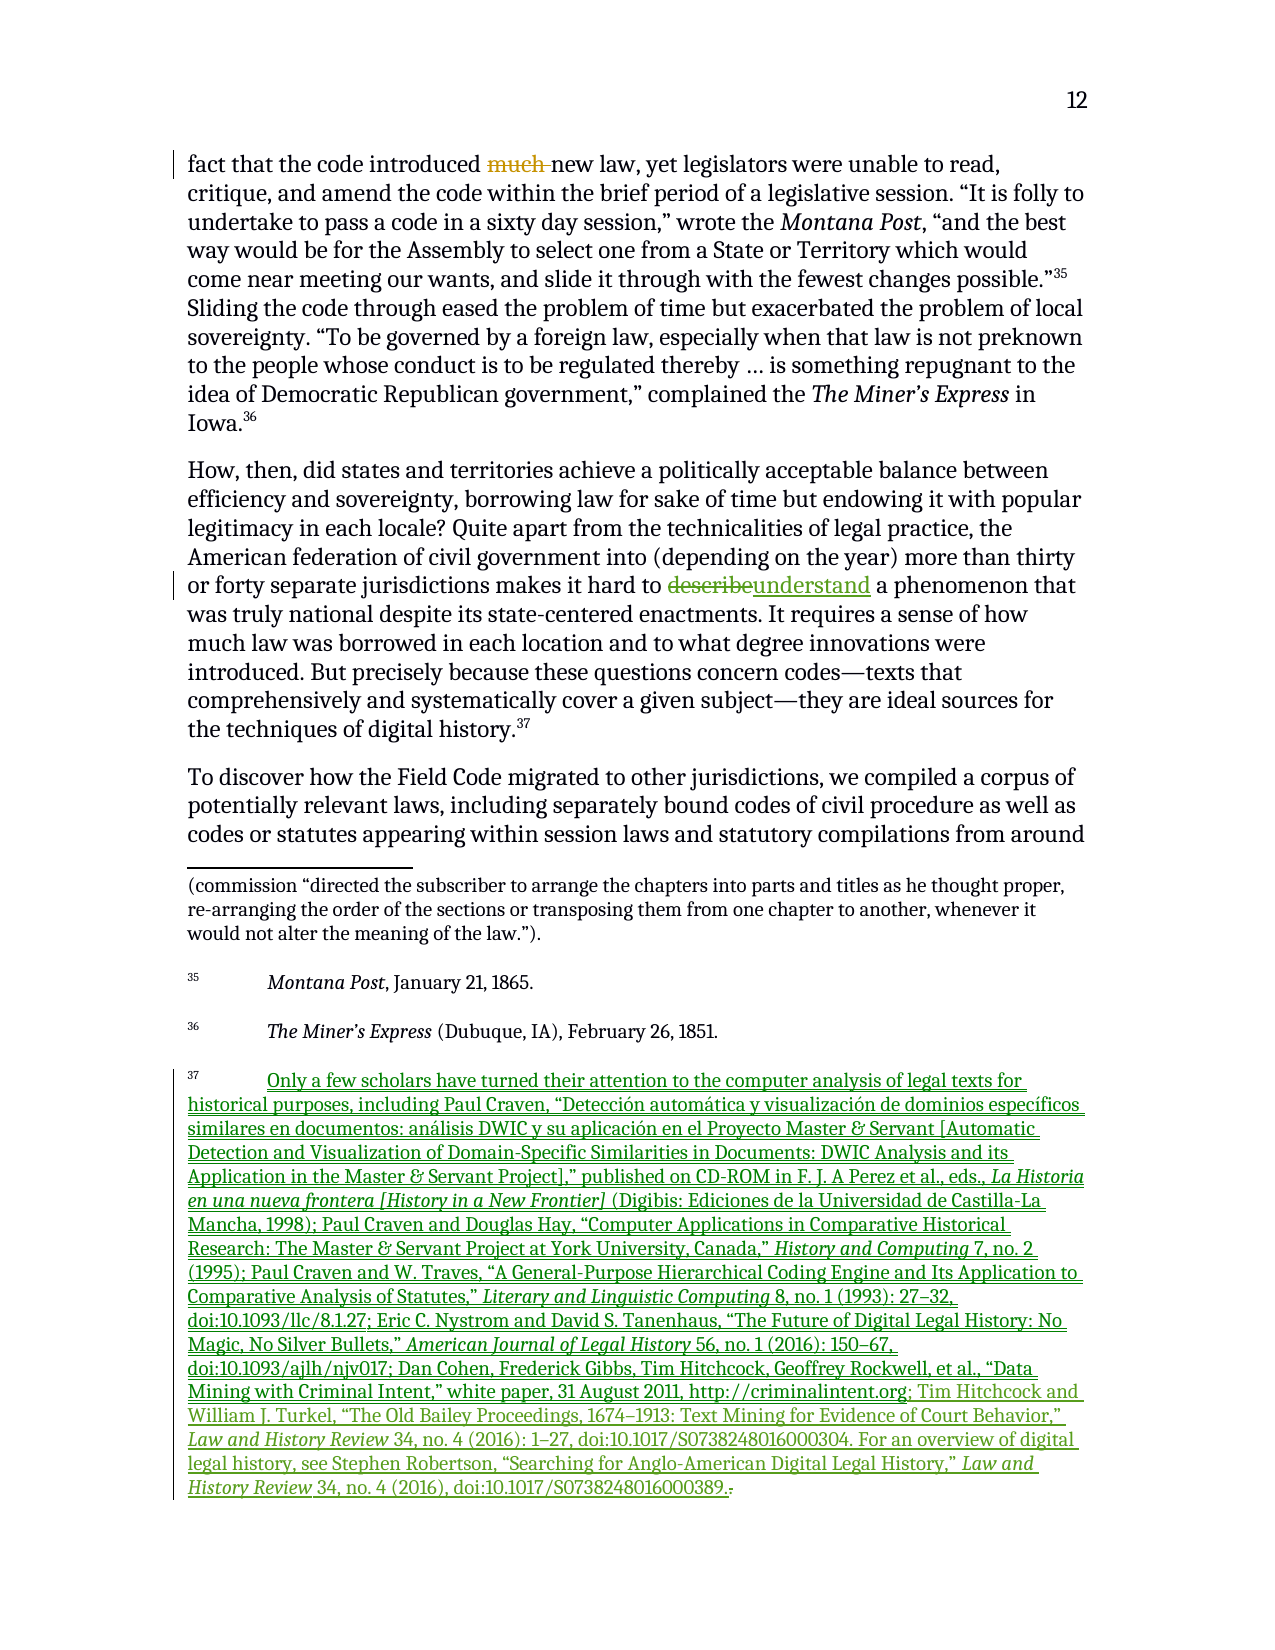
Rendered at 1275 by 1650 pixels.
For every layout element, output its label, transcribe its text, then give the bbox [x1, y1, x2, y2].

text To discover how the Field Code migrated to other jurisdictions, we compiled a corpus of potentially relevant laws, including separately bound codes of civil procedure as well as codes or statutes appearing within session laws and statutory compilations from around the Atlantic world. The corpus comprises statutes from the nineteenth century, which amounts to million words organized into regulations. It includes the initial enactment of every U.S. code of civil procedure, as well as procedure statutes and re-enacted codes from jurisdictions reputed to have been legally influential, including French and British codes. The corpus does not include every nineteenth-century statute of procedural law. While a comprehensive project may be illuminating in its own ways, our specific question of how New York legislation influenced other American jurisdictions permits a more curated corpus. [187, 762, 1087, 849]
text The ode encounter similar difficulties in each jurisdiction that adopted it. Even the shortest version of the was significantly longer than any other state statute before the Progressive legislation of the twentieth century. Unlike statutory compilations that sometimes took the name of a “code” but made no changes to existing law, the Field Code opened by abolishing the hallmarks of prior practice and instituting a new form of action with substantial revisions to basic matters of civil remedies. In the states where it was imported, there was no getting around the fact that the code introduced new law, yet legislators were unable to read, critique, and amend the code within the brief period of a legislative session. “It is folly to undertake to pass a code in a sixty day session,” wrote the Montana Post, “and the best way would be for the Assembly to select one from a State or Territory which would come near meeting our wants, and slide it through with the fewest changes possible.” Sliding the code through eased the problem of time but exacerbated the problem of local sovereignty. “To be governed by a foreign law, especially when that law is not preknown to the people whose conduct is to be regulated thereby … is something repugnant to the idea of Democratic Republican government,” complained the The Miner’s Express in Iowa. [187, 150, 1087, 437]
text How, then, did states and territories achieve a politically acceptable balance between efficiency and sovereignty, borrowing law for sake of time but endowing it with popular legitimacy in each locale? Quite apart from the technicalities of legal practice, the American federation of civil government into (depending on the year) more than thirty or forty separate jurisdictions makes it hard to a phenomenon that was truly national despite its state-centered enactments. It requires a sense of how much law was borrowed in each location and to what degree innovations were introduced. But precisely because these questions concern codes—texts that comprehensively and systematically cover a given subject—they are ideal sources for the techniques of digital history. [187, 456, 1087, 744]
